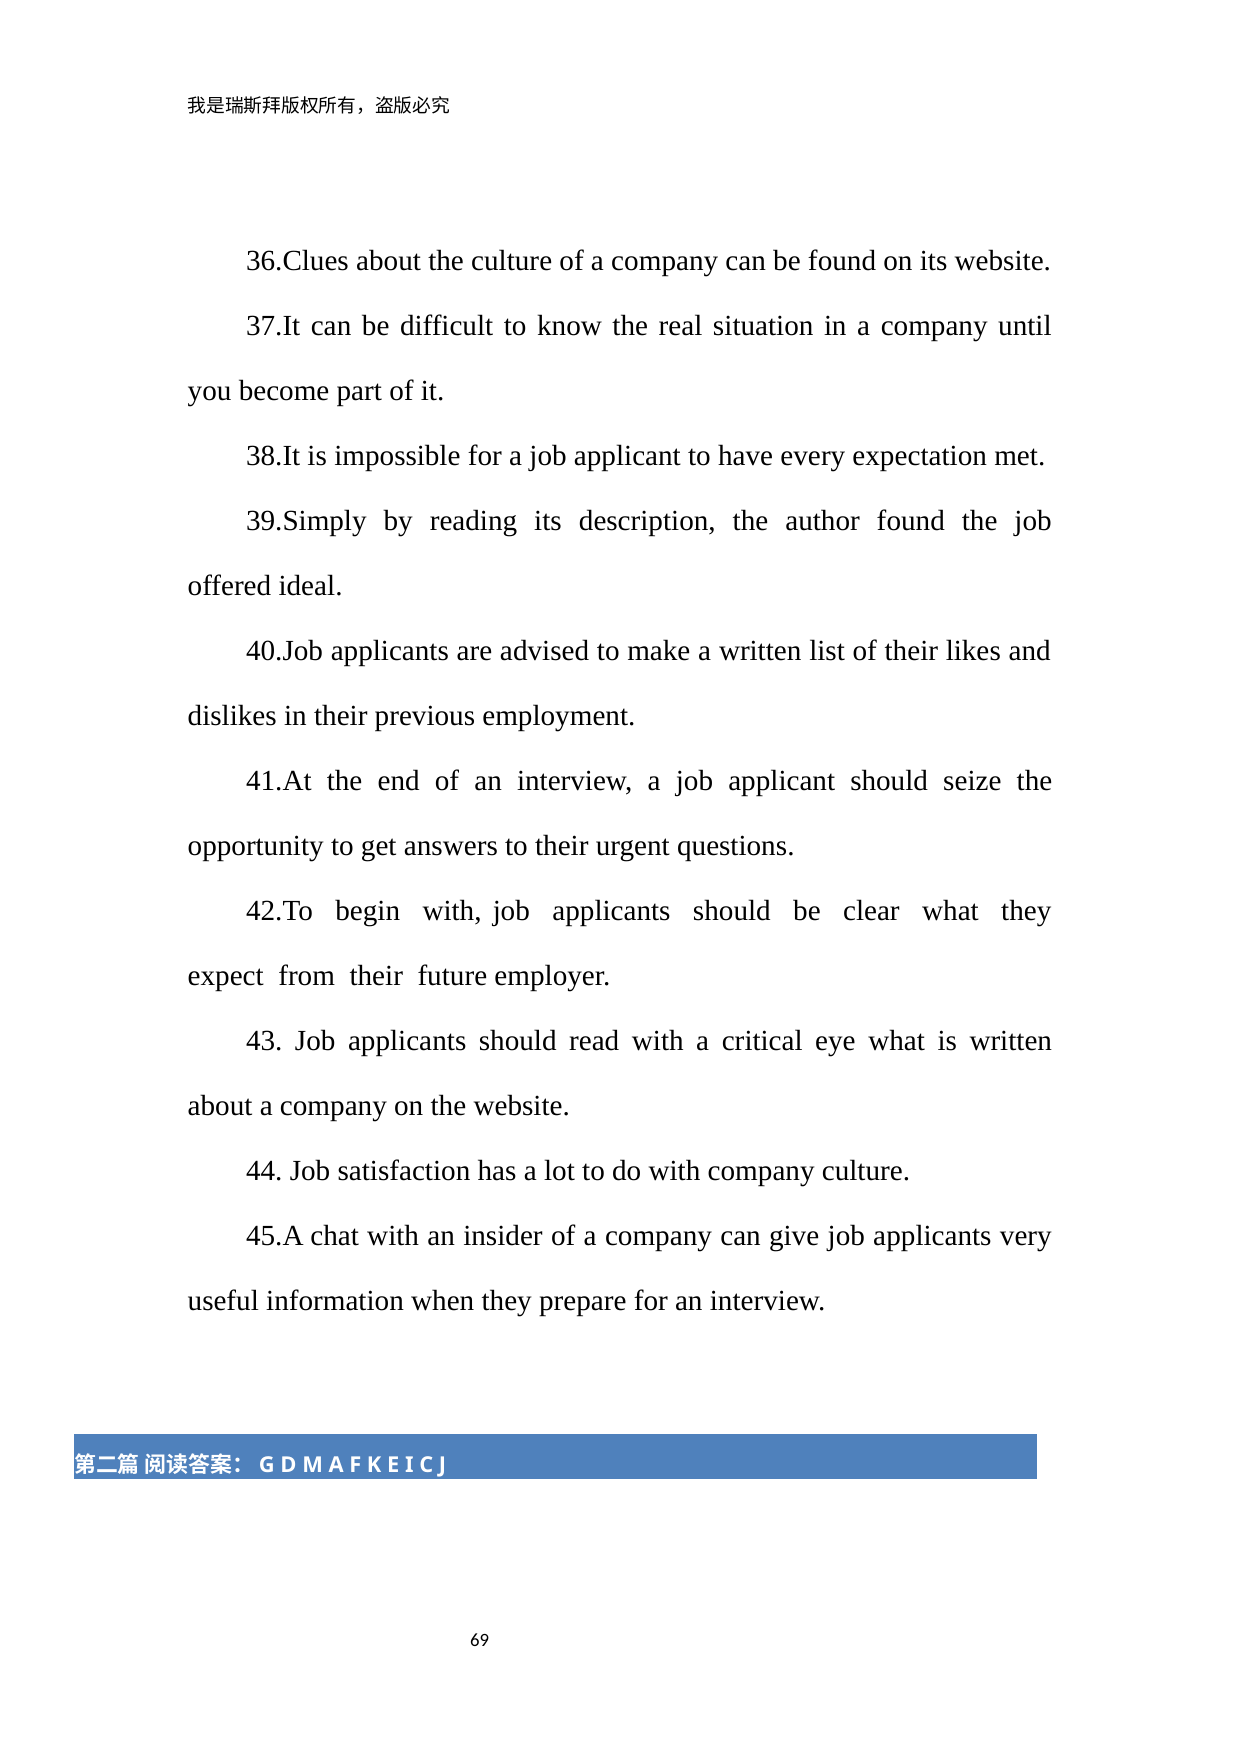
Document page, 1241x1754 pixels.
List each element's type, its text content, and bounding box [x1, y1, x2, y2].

list 41.At the end of an interview, a job applicant should seize the opportunity to get answers to their urgent questions. [187, 747, 1053, 877]
list 43. Job applicants should read with a critical eye what is written about a company on the website. [187, 1007, 1053, 1137]
list 40.Job applicants are advised to make a written list of their likes and dislikes in their previous employment. [187, 617, 1053, 747]
table_header 第二篇 阅读答案： G D M A F K E I C J [74, 1434, 1037, 1479]
list 44. Job satisfaction has a lot to do with company culture. [187, 1137, 1053, 1202]
list 42.To begin with, job applicants should be clear what they expect from their future employer. [187, 877, 1053, 1007]
list 36.Clues about the culture of a company can be found on its website. [187, 227, 1053, 292]
list 39.Simply by reading its description, the author found the job offered ideal. [187, 487, 1053, 617]
list 38.It is impossible for a job applicant to have every expectation met. [187, 422, 1053, 487]
list 45.A chat with an insider of a company can give job applicants very useful information when they prepare for an interview. [187, 1202, 1053, 1332]
list 37.It can be difficult to know the real situation in a company until you become part of it. [187, 292, 1053, 422]
